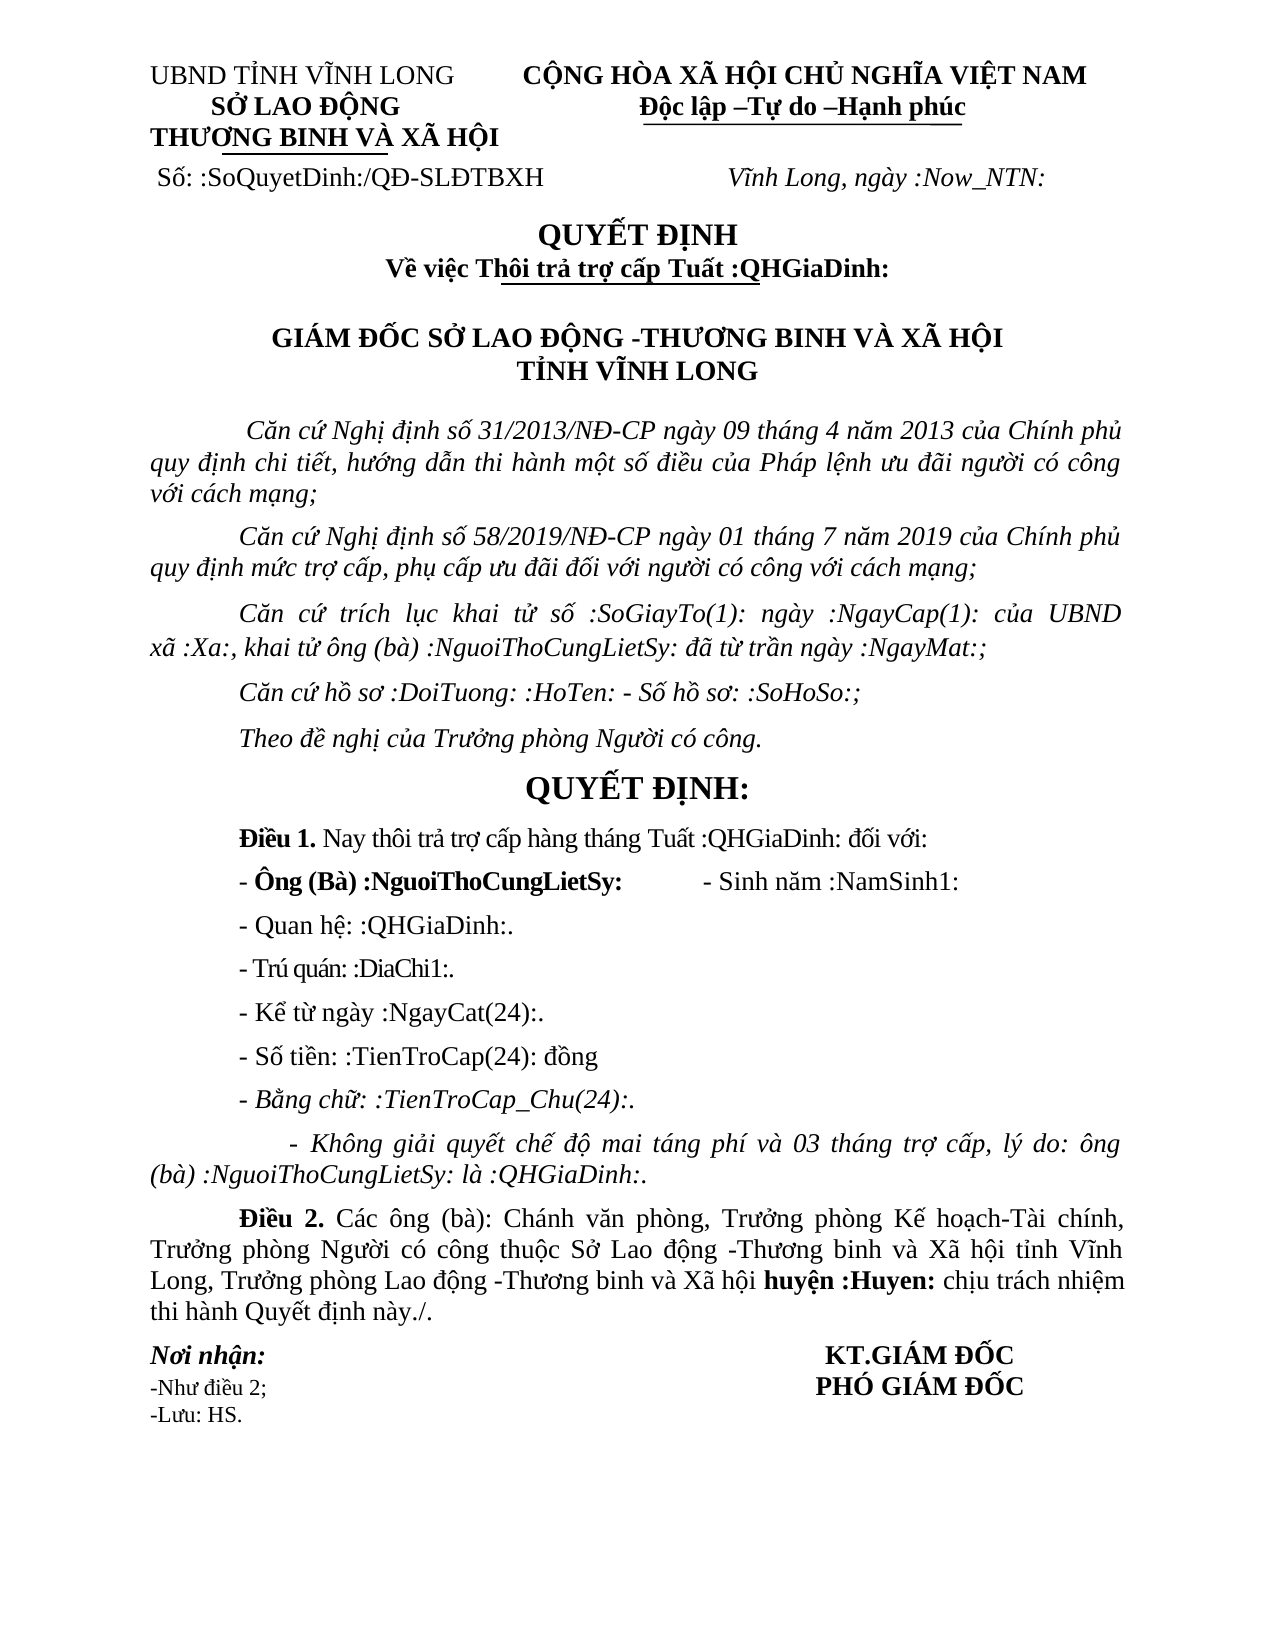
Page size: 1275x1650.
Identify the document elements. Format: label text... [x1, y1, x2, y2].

text - Số tiền: :TienTroCap(24): đồng [150, 1040, 1125, 1071]
text - Ông (Bà) :NguoiThoCungLietSy: - Sinh năm :NamSinh1: [150, 865, 1125, 896]
text TỈNH VĨNH LONG [150, 354, 1125, 386]
text - Bằng chữ: :TienTroCap_Chu(24):. [150, 1083, 1125, 1115]
text Điều 2. Các ông (bà): Chánh văn phòng, Trưởng phòng Kế hoạch-Tài chính, Trưởng phòng Người có công thuộc Sở Lao động -Thương binh và Xã hội tỉnh Vĩnh Long, Trưởng phòng Lao động -Thương binh và Xã hội huyện :Huyen: chịu trách nhiệm thi hành Quyết định này./. [150, 1202, 1125, 1327]
text Căn cứ trích lục khai tử số :SoGiayTo(1): ngày :NgayCap(1): của UBND xã :Xa:, khai tử ông (bà) :NguoiThoCungLietSy: đã từ trần ngày :NgayMat:; [150, 595, 1125, 662]
text THƯƠNG BINH VÀ XÃ HỘI [150, 121, 1125, 152]
text GIÁM ĐỐC SỞ LAO ĐỘNG -THƯƠNG BINH VÀ XÃ HỘI [150, 322, 1125, 354]
text - Quan hệ: :QHGiaDinh:. [150, 909, 1125, 940]
text Căn cứ Nghị định số 31/2013/NĐ-CP ngày 09 tháng 4 năm 2013 của Chính phủ quy định chi tiết, hướng dẫn thi hành một số điều của Pháp lệnh ưu đãi người có công với cách mạng; [150, 414, 1125, 508]
subtitle Nơi nhận: KT.GIÁM ĐỐC [150, 1339, 1125, 1370]
text - Trú quán: :DiaChi1:. [150, 953, 1125, 984]
text SỞ LAO ĐỘNG Độc lập –Tự do –Hạnh phúc [150, 90, 1125, 121]
text Căn cứ Nghị định số 58/2019/NĐ-CP ngày 01 tháng 7 năm 2019 của Chính phủ quy định mức trợ cấp, phụ cấp ưu đãi đối với người có công với cách mạng; [150, 520, 1125, 583]
text - Không giải quyết chế độ mai táng phí và 03 tháng trợ cấp, lý do: ông (bà) :NguoiThoCungLietSy: là :QHGiaDinh:. [150, 1127, 1125, 1189]
text -Như điều 2; PHÓ GIÁM ĐỐC [150, 1370, 1125, 1401]
text Căn cứ hồ sơ :DoiTuong: :HoTen: - Số hồ sơ: :SoHoSo:; [150, 674, 1125, 708]
subtitle QUYẾT ĐỊNH: [150, 768, 1125, 807]
text Số: :SoQuyetDinh:/QĐ-SLĐTBXH Vĩnh Long, ngày :Now_NTN: [150, 161, 1125, 192]
text -Lưu: HS. [150, 1401, 1125, 1428]
text Theo đề nghị của Trưởng phòng Người có công. [150, 720, 1125, 753]
text Điều 1. Nay thôi trả trợ cấp hàng tháng Tuất :QHGiaDinh: đối với: [150, 822, 1125, 853]
subtitle QUYẾT ĐỊNH [150, 216, 1125, 252]
text - Kể từ ngày :NgayCat(24):. [150, 996, 1125, 1027]
text UBND TỈNH VĨNH LONG CỘNG HÒA XÃ HỘI CHỦ NGHĨA VIỆT NAM [150, 59, 1125, 90]
text Về việc Thôi trả trợ cấp Tuất :QHGiaDinh: [150, 252, 1125, 283]
